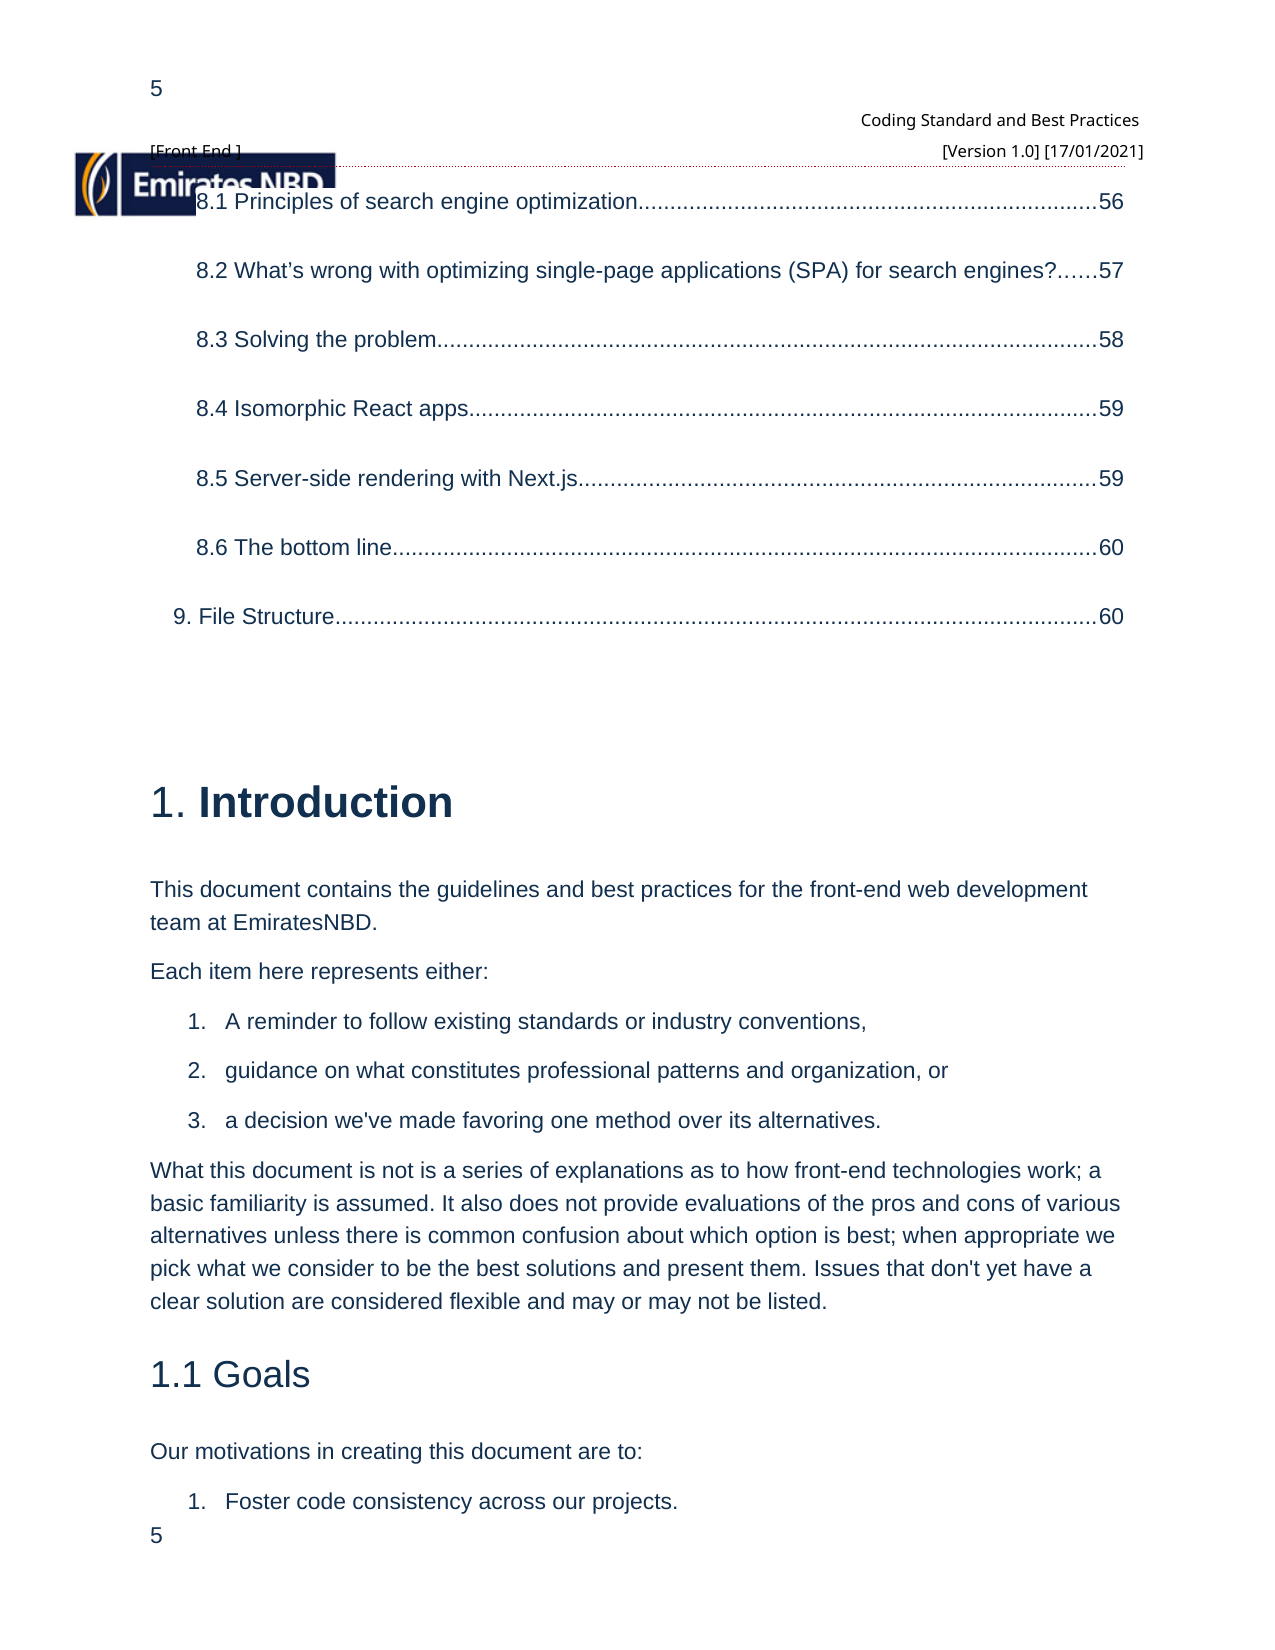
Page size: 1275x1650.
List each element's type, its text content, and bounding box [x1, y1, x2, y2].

text 1. Introduction [150, 777, 1125, 827]
text Each item here represents either: [150, 958, 1125, 984]
list a decision we've made favoring one method over its alternatives. [187, 1107, 1125, 1133]
text Our motivations in creating this document are to: [150, 1438, 1125, 1464]
picture [71, 149, 340, 220]
text 1.1 Goals [150, 1352, 1125, 1396]
text What this document is not is a series of explanations as to how front-end technologies work; a basic familiarity is assumed. It also does not provide evaluations of the pros and cons of various alternatives unless there is common confusion about which option is best; when appropriate we pick what we consider to be the best solutions and present them. Issues that don't yet have a clear solution are considered flexible and may or may not be listed. [150, 1157, 1125, 1314]
list Foster code consistency across our projects. [187, 1488, 1125, 1514]
list guidance on what constitutes professional patterns and organization, or [187, 1057, 1125, 1084]
text This document contains the guidelines and best practices for the front-end web development team at EmiratesNBD. [150, 876, 1125, 935]
list A reminder to follow existing standards or industry conventions, [187, 1008, 1125, 1034]
